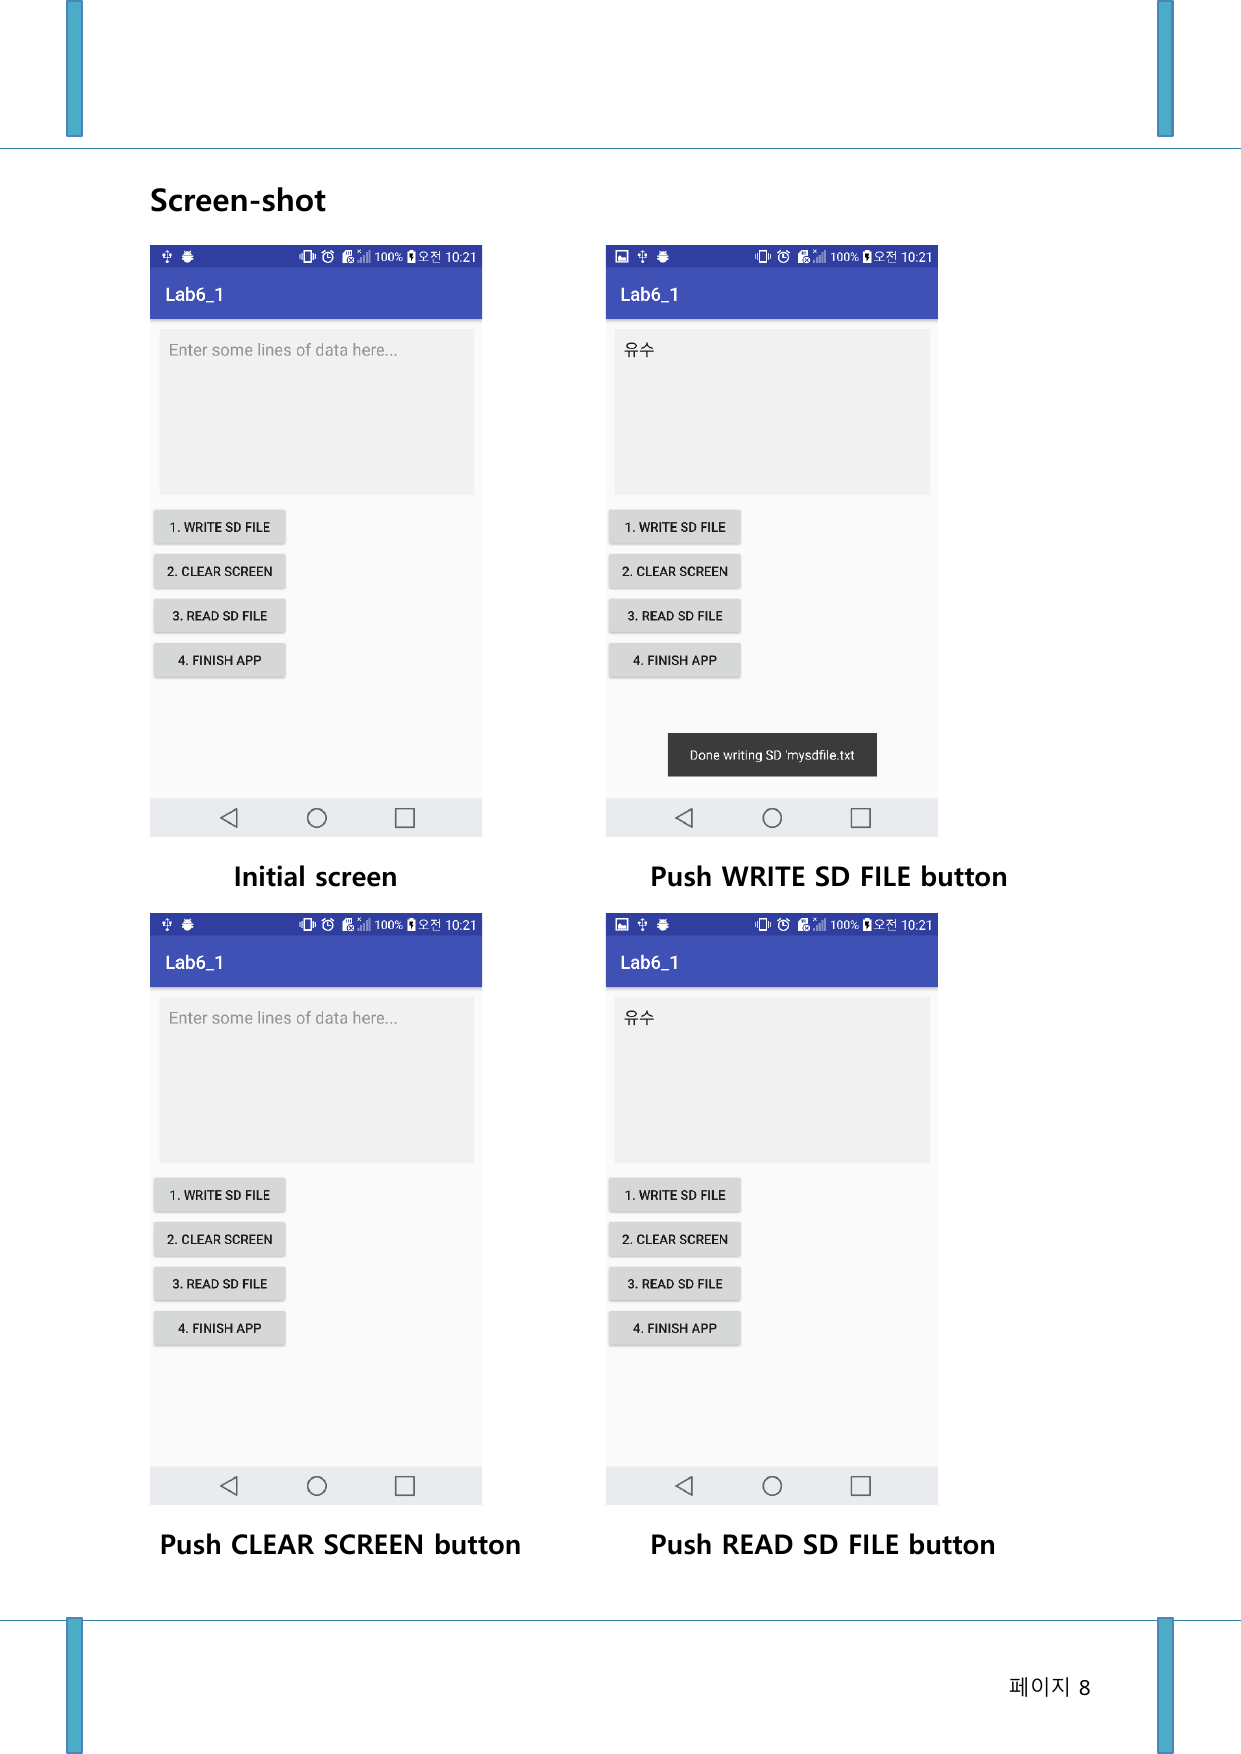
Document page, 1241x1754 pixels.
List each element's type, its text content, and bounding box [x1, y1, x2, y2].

text Initial screen Push WRITE SD FILE button [150, 857, 1090, 893]
picture [150, 245, 483, 837]
picture [605, 913, 938, 1505]
text Screen-shot [150, 177, 1090, 219]
text Push CLEAR SCREEN button Push READ SD FILE button [150, 1525, 1090, 1561]
picture [150, 913, 483, 1505]
picture [605, 245, 938, 837]
